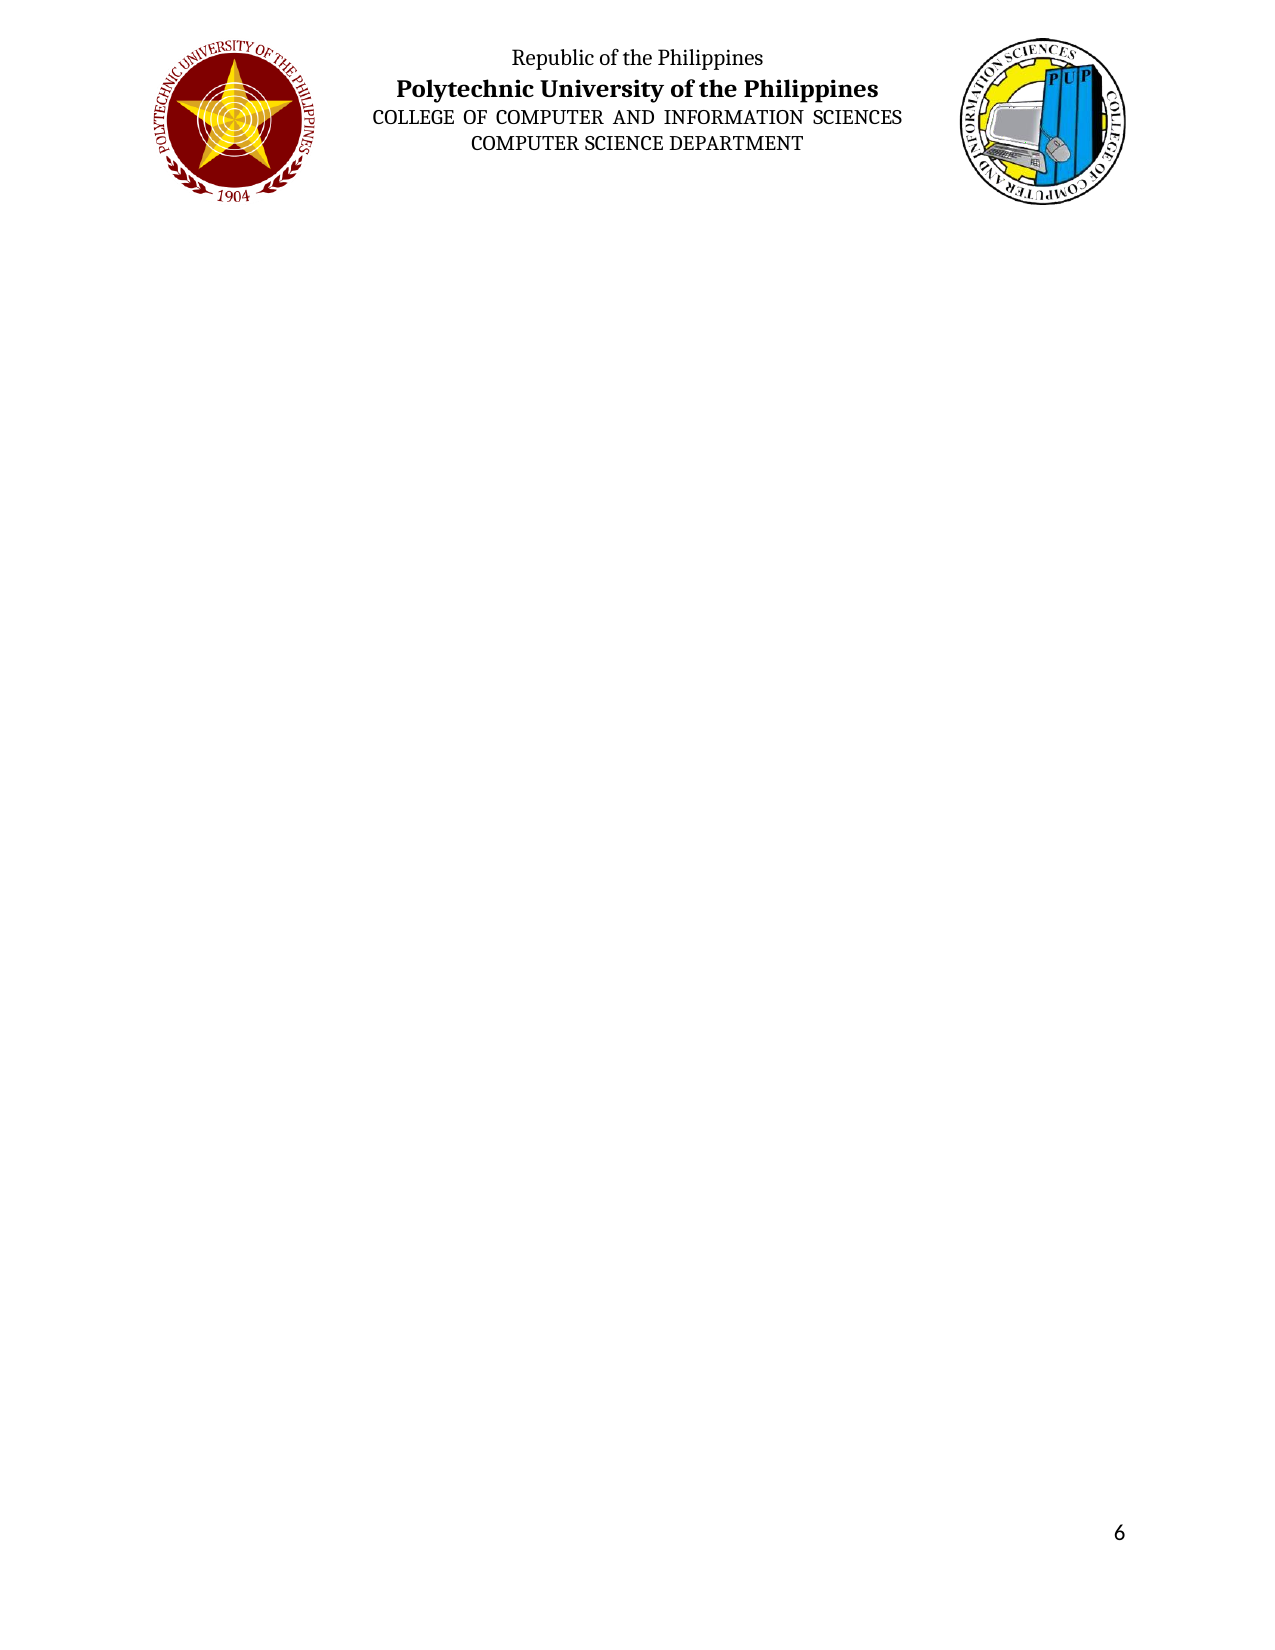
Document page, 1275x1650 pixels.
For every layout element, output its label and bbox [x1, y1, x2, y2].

picture [959, 38, 1126, 205]
picture [150, 38, 317, 205]
